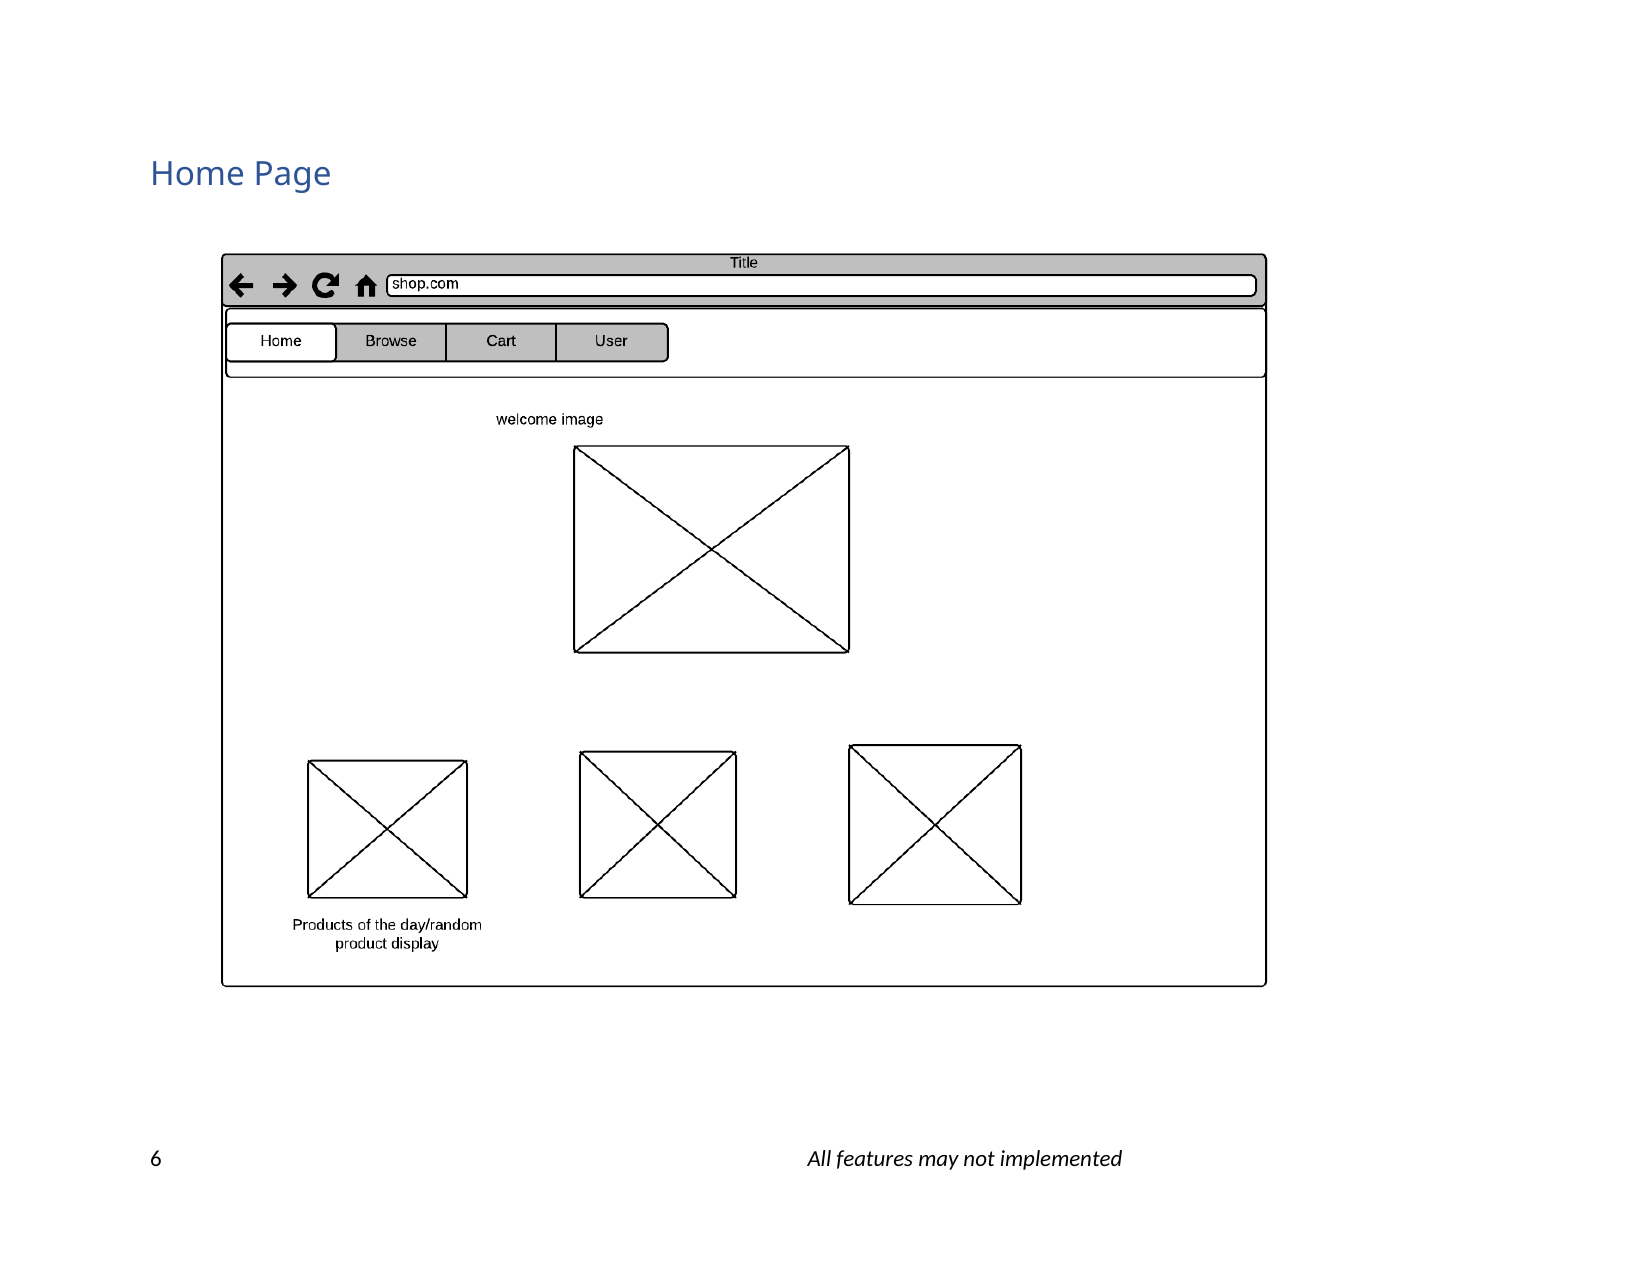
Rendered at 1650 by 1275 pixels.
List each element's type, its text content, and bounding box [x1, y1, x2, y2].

subtitle Home Page [150, 150, 1500, 195]
picture [150, 198, 1337, 1041]
